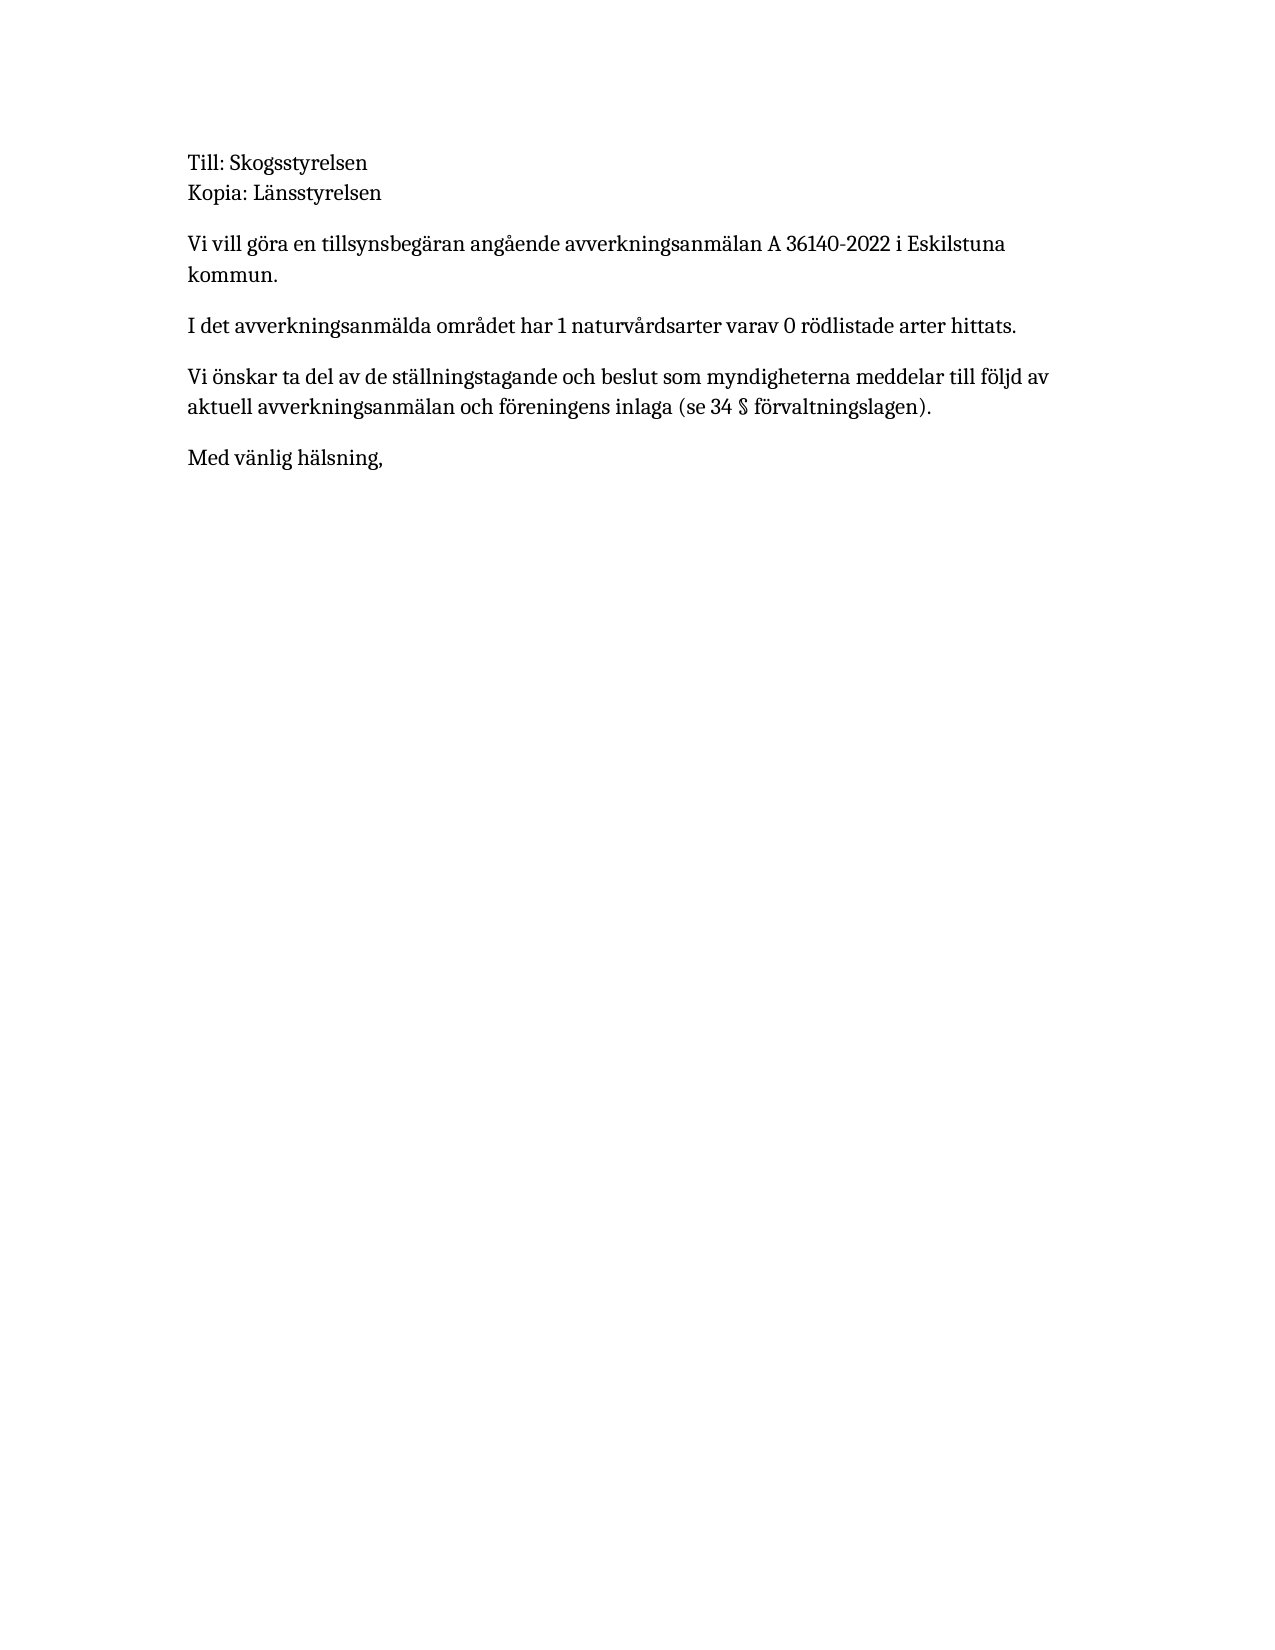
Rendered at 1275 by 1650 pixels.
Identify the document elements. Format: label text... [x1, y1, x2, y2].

text Vi vill göra en tillsynsbegäran angående avverkningsanmälan A 36140-2022 i Eskilstuna kommun. [187, 231, 1087, 288]
text Till: Skogsstyrelsen Kopia: Länsstyrelsen [187, 150, 1087, 207]
text I det avverkningsanmälda området har 1 naturvårdsarter varav 0 rödlistade arter hittats. [187, 312, 1087, 339]
text Vi önskar ta del av de ställningstagande och beslut som myndigheterna meddelar till följd av aktuell avverkningsanmälan och föreningens inlaga (se 34 § förvaltningslagen). [187, 363, 1087, 420]
text Med vänlig hälsning, [187, 445, 1087, 501]
